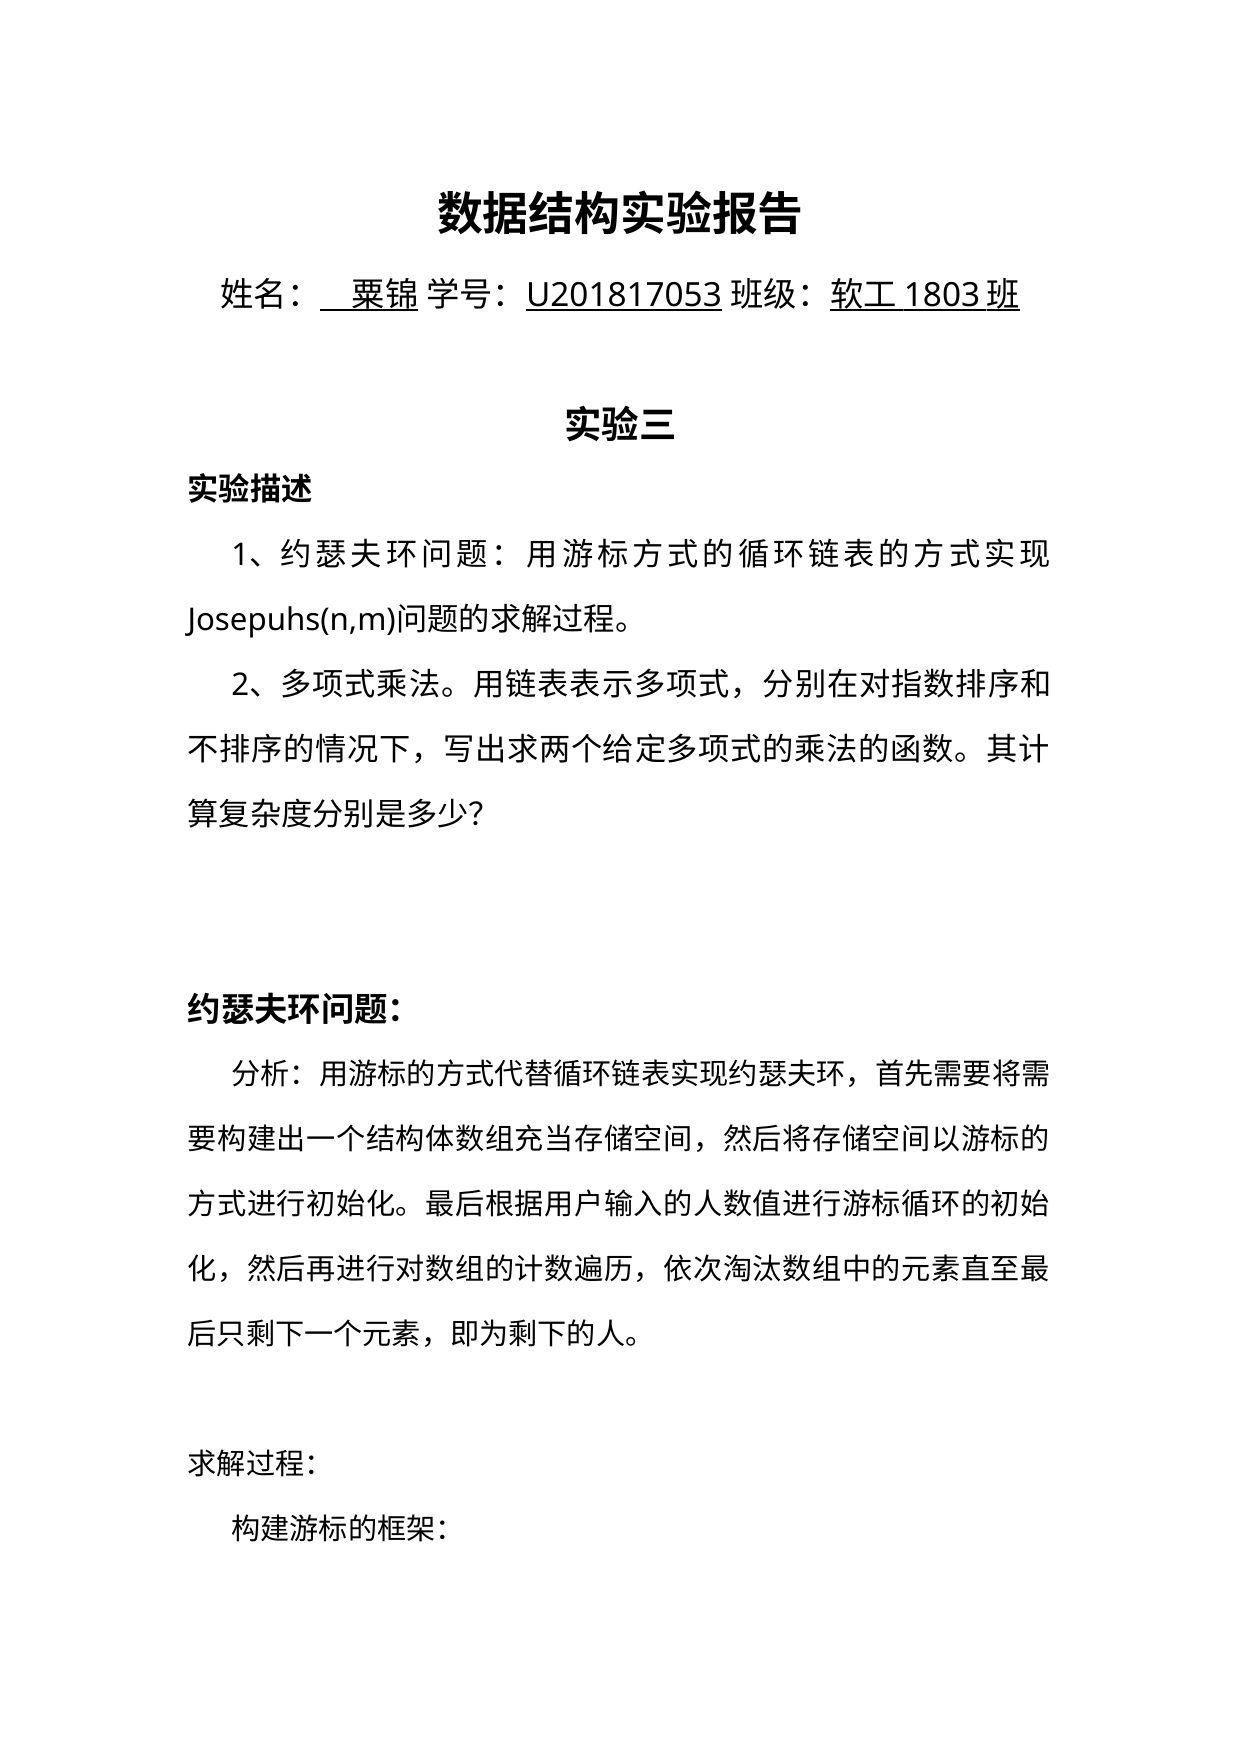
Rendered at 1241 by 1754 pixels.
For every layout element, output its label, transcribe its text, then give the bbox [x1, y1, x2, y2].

list 构建游标的框架： [187, 1494, 1053, 1559]
text 数据结构实验报告 [187, 162, 1053, 259]
list 多项式乘法。用链表表示多项式，分别在对指数排序和不排序的情况下，写出求两个给定多项式的乘法的函数。其计算复杂度分别是多少？ [187, 649, 1053, 844]
text 姓名： 粟锦 学号：U201817053 班级：软工1803班 [187, 259, 1053, 324]
list 约瑟夫环问题：用游标方式的循环链表的方式实现Josepuhs(n,m)问题的求解过程。 [187, 519, 1053, 649]
text 求解过程： [187, 1429, 1053, 1494]
text 分析：用游标的方式代替循环链表实现约瑟夫环，首先需要将需要构建出一个结构体数组充当存储空间，然后将存储空间以游标的方式进行初始化。最后根据用户输入的人数值进行游标循环的初始化，然后再进行对数组的计数遍历，依次淘汰数组中的元素直至最后只剩下一个元素，即为剩下的人。 [187, 1039, 1053, 1364]
text 约瑟夫环问题： [187, 974, 1053, 1039]
text 实验描述 [187, 454, 1053, 519]
text 实验三 [187, 389, 1053, 454]
